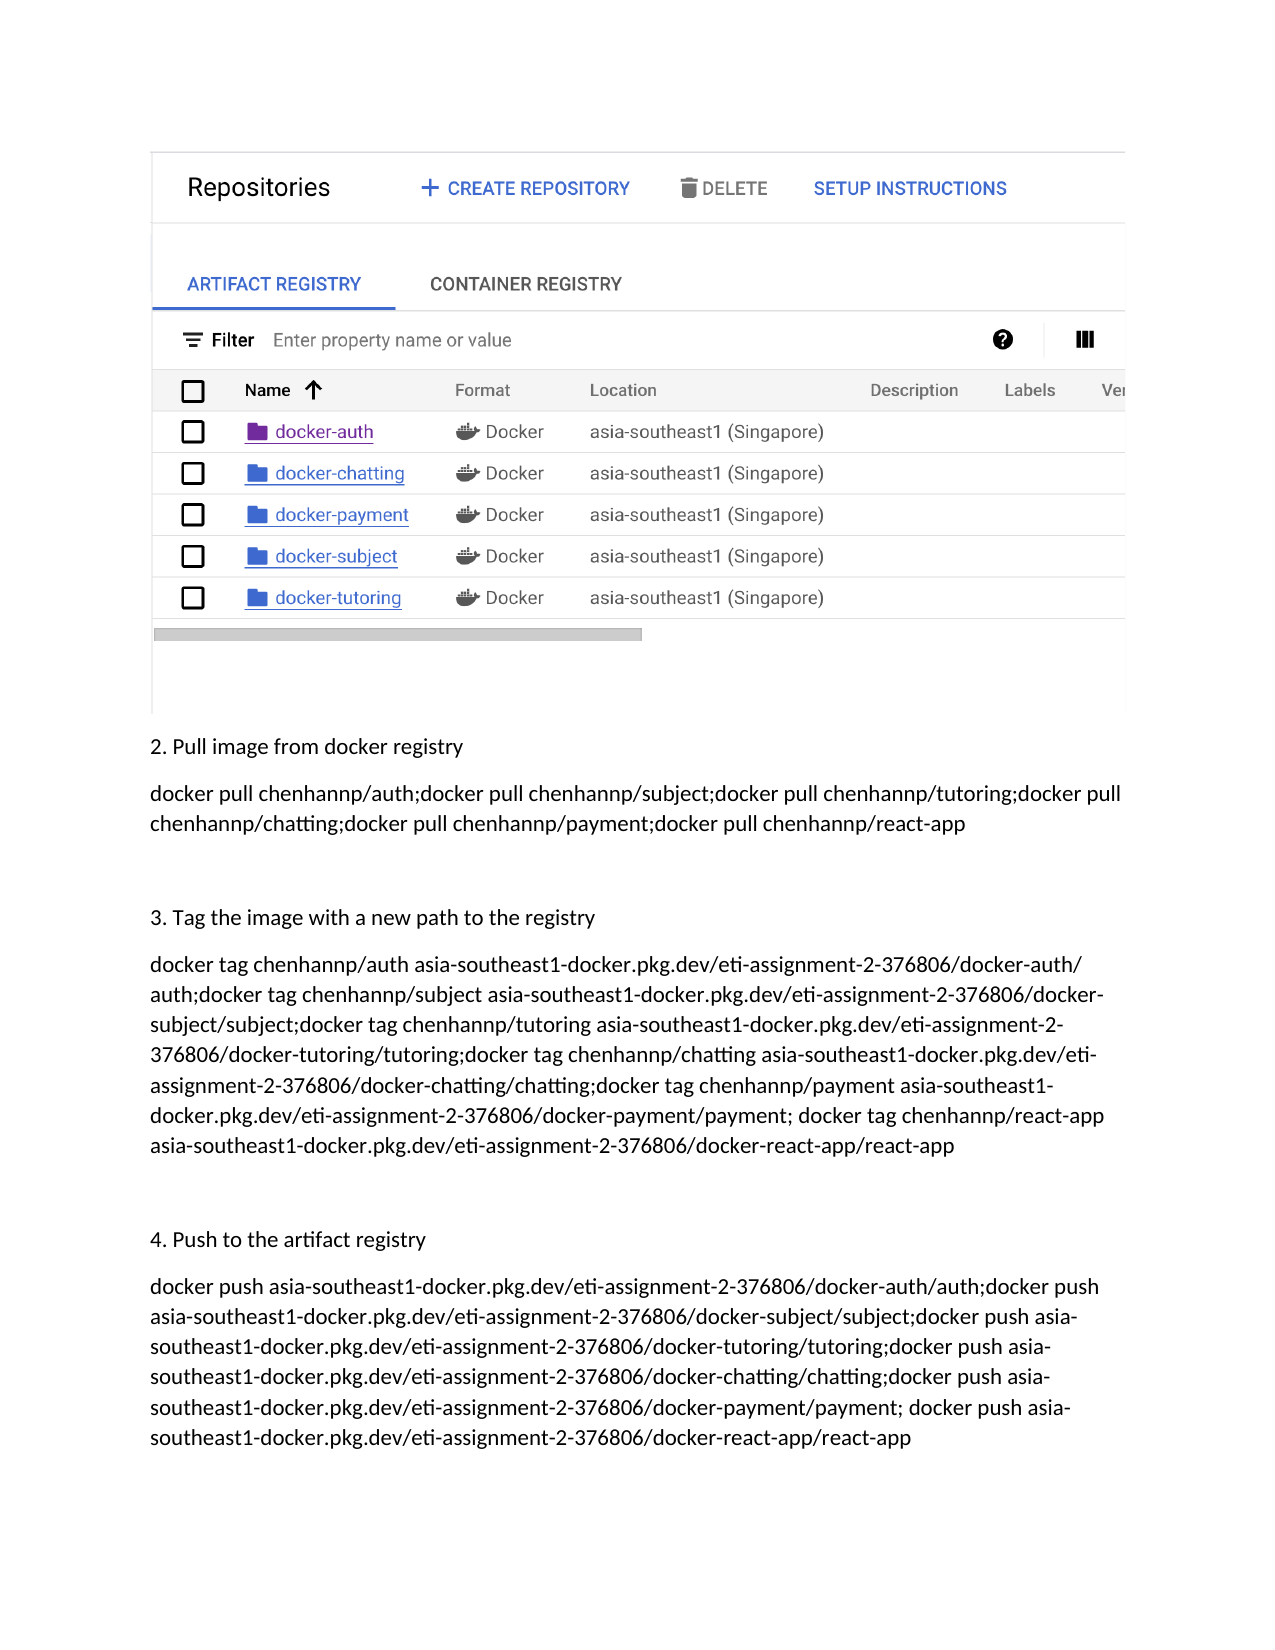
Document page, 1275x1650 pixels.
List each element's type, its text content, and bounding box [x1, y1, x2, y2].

text 4. Push to the artifact registry [150, 1225, 1125, 1253]
text 2. Pull image from docker registry [150, 732, 1125, 760]
picture [150, 150, 1125, 714]
text docker push asia-southeast1-docker.pkg.dev/eti-assignment-2-376806/docker-auth/auth;docker push asia-southeast1-docker.pkg.dev/eti-assignment-2-376806/docker-subject/subject;docker push asia-southeast1-docker.pkg.dev/eti-assignment-2-376806/docker-tutoring/tutoring;docker push asia-southeast1-docker.pkg.dev/eti-assignment-2-376806/docker-chatting/chatting;docker push asia-southeast1-docker.pkg.dev/eti-assignment-2-376806/docker-payment/payment; docker push asia-southeast1-docker.pkg.dev/eti-assignment-2-376806/docker-react-app/react-app [150, 1272, 1125, 1451]
text docker tag chenhannp/auth asia-southeast1-docker.pkg.dev/eti-assignment-2-376806/docker-auth/auth;docker tag chenhannp/subject asia-southeast1-docker.pkg.dev/eti-assignment-2-376806/docker-subject/subject;docker tag chenhannp/tutoring asia-southeast1-docker.pkg.dev/eti-assignment-2-376806/docker-tutoring/tutoring;docker tag chenhannp/chatting asia-southeast1-docker.pkg.dev/eti-assignment-2-376806/docker-chatting/chatting;docker tag chenhannp/payment asia-southeast1-docker.pkg.dev/eti-assignment-2-376806/docker-payment/payment; docker tag chenhannp/react-app asia-southeast1-docker.pkg.dev/eti-assignment-2-376806/docker-react-app/react-app [150, 950, 1125, 1159]
text docker pull chenhannp/auth;docker pull chenhannp/subject;docker pull chenhannp/tutoring;docker pull chenhannp/chatting;docker pull chenhannp/payment;docker pull chenhannp/react-app [150, 779, 1125, 837]
text 3. Tag the image with a new path to the registry [150, 903, 1125, 931]
